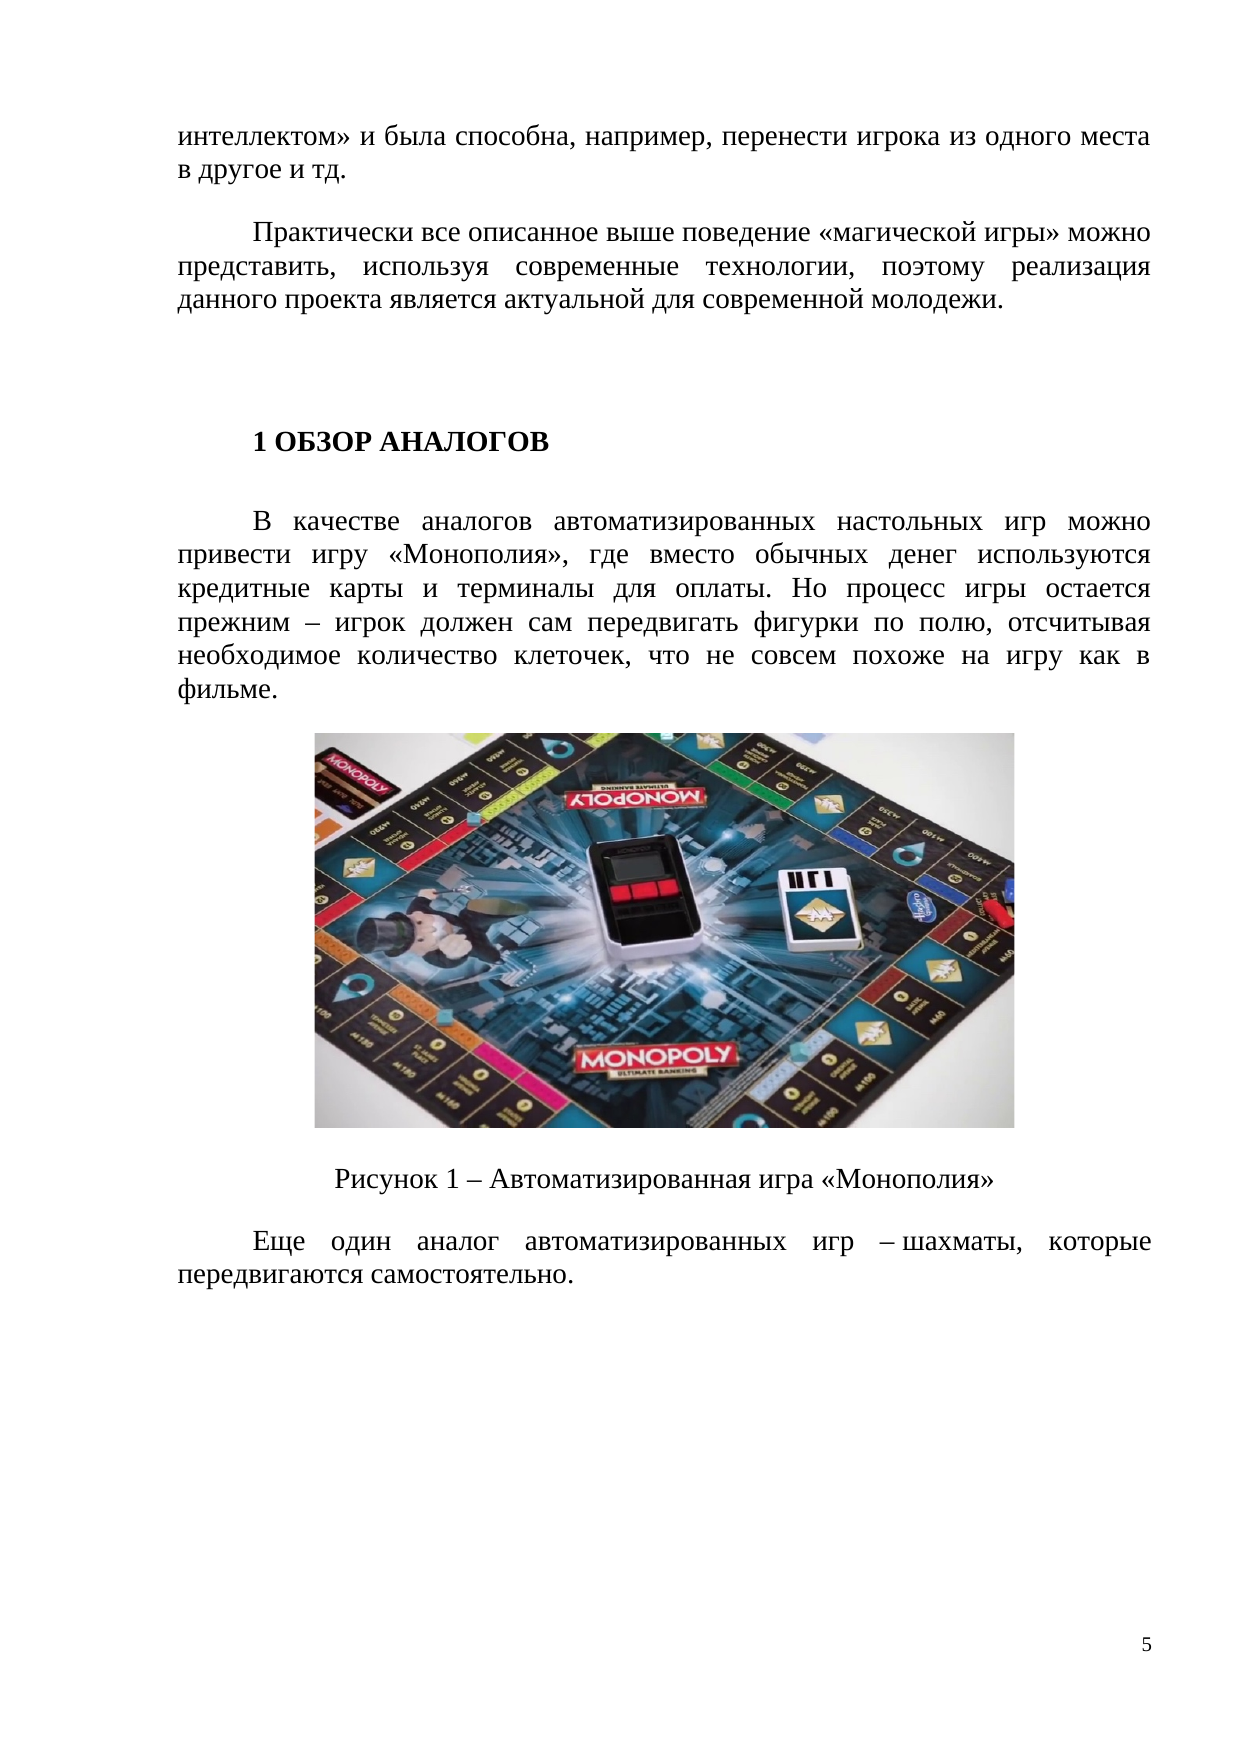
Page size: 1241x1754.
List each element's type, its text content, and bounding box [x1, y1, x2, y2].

text Еще один аналог автоматизированных игр – шахматы, которые передвигаются самостоятельно. [177, 1223, 1152, 1290]
text В качестве аналогов автоматизированных настольных игр можно привести игру «Монополия», где вместо обычных денег используются кредитные карты и терминалы для оплаты. Но процесс игры остается прежним – игрок должен сам передвигать фигурки по полю, отсчитывая необходимое количество клеточек, что не совсем похоже на игру как в фильме. [177, 503, 1152, 704]
text Практически все описанное выше поведение «магической игры» можно представить, используя современные технологии, поэтому реализация данного проекта является актуальной для современной молодежи. [177, 214, 1152, 315]
picture [314, 733, 1015, 1128]
text Рисунок 1 – Автоматизированная игра «Монополия» [177, 1161, 1152, 1194]
text 1 ОБЗОР АНАЛОГОВ [177, 424, 1152, 457]
